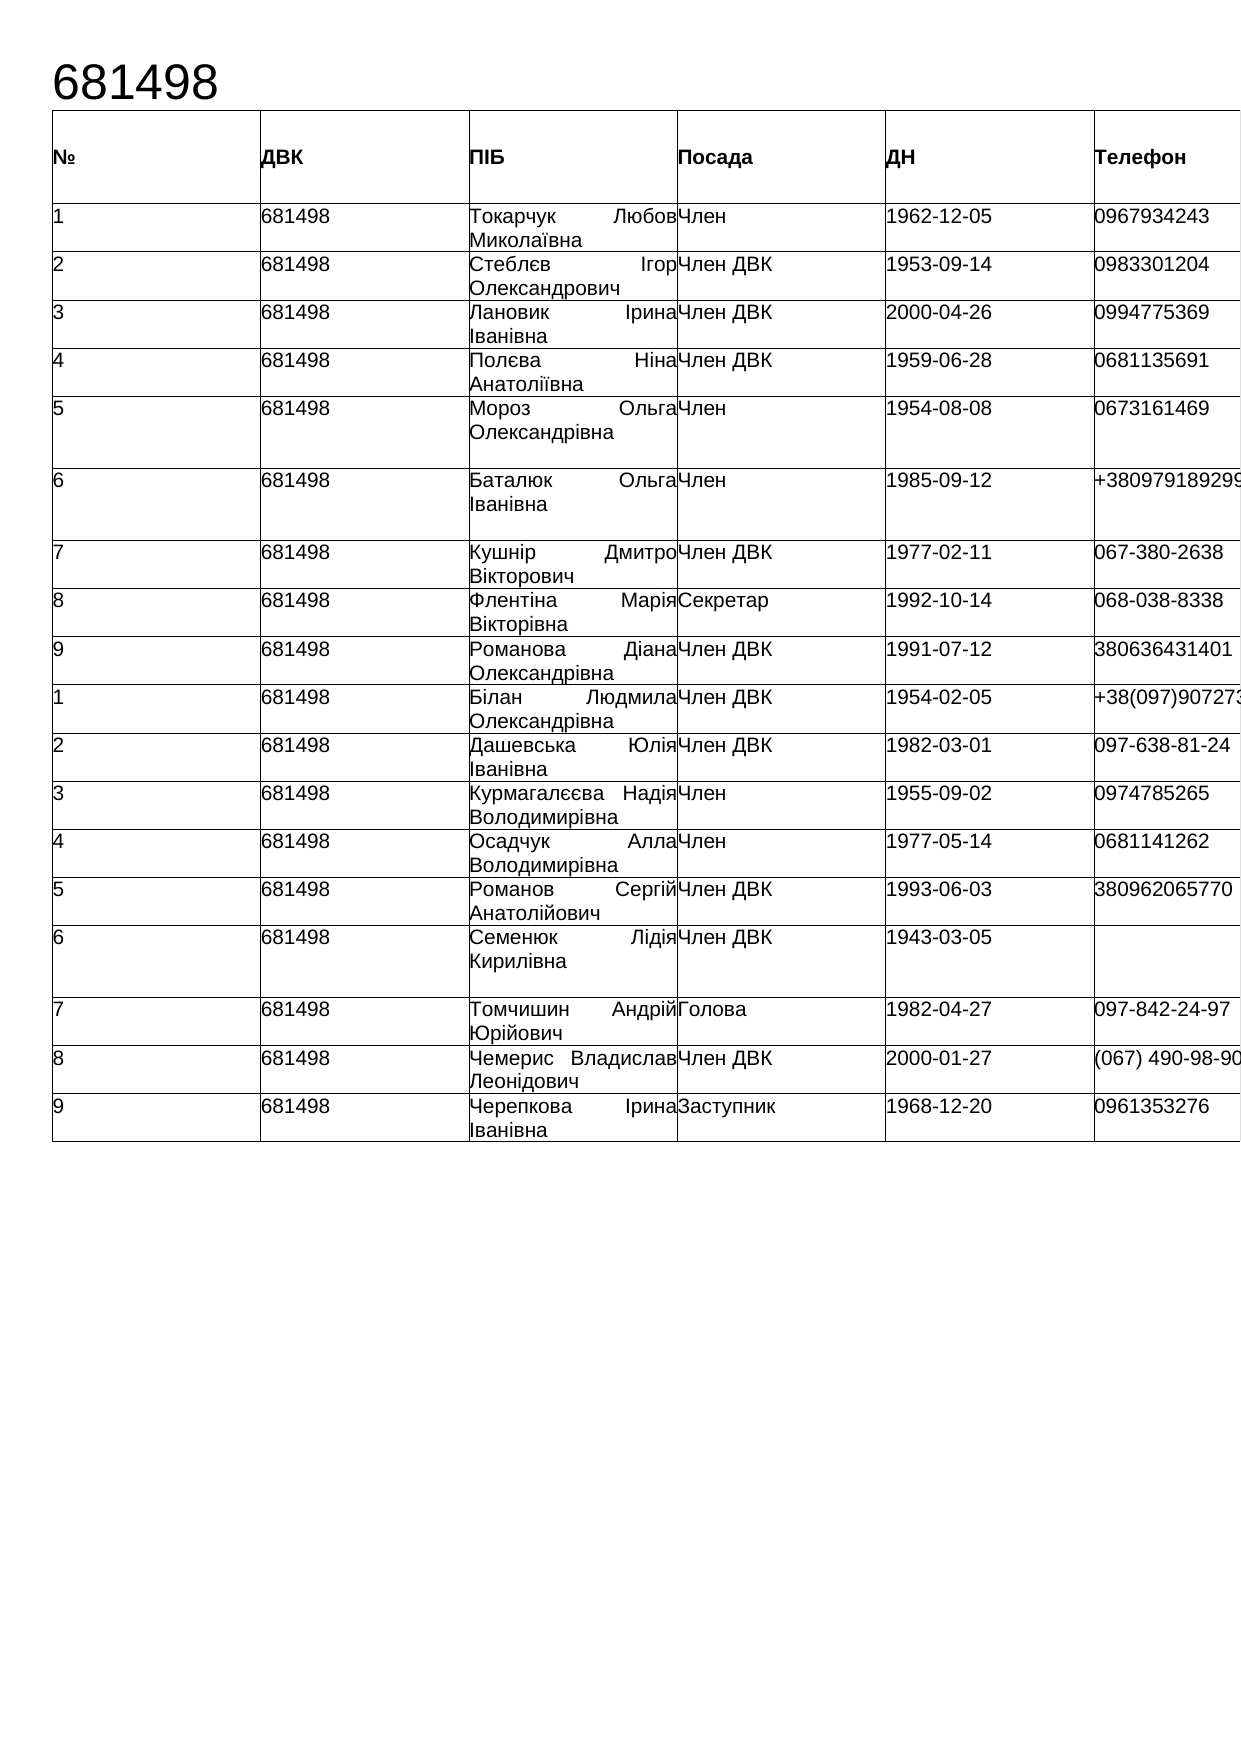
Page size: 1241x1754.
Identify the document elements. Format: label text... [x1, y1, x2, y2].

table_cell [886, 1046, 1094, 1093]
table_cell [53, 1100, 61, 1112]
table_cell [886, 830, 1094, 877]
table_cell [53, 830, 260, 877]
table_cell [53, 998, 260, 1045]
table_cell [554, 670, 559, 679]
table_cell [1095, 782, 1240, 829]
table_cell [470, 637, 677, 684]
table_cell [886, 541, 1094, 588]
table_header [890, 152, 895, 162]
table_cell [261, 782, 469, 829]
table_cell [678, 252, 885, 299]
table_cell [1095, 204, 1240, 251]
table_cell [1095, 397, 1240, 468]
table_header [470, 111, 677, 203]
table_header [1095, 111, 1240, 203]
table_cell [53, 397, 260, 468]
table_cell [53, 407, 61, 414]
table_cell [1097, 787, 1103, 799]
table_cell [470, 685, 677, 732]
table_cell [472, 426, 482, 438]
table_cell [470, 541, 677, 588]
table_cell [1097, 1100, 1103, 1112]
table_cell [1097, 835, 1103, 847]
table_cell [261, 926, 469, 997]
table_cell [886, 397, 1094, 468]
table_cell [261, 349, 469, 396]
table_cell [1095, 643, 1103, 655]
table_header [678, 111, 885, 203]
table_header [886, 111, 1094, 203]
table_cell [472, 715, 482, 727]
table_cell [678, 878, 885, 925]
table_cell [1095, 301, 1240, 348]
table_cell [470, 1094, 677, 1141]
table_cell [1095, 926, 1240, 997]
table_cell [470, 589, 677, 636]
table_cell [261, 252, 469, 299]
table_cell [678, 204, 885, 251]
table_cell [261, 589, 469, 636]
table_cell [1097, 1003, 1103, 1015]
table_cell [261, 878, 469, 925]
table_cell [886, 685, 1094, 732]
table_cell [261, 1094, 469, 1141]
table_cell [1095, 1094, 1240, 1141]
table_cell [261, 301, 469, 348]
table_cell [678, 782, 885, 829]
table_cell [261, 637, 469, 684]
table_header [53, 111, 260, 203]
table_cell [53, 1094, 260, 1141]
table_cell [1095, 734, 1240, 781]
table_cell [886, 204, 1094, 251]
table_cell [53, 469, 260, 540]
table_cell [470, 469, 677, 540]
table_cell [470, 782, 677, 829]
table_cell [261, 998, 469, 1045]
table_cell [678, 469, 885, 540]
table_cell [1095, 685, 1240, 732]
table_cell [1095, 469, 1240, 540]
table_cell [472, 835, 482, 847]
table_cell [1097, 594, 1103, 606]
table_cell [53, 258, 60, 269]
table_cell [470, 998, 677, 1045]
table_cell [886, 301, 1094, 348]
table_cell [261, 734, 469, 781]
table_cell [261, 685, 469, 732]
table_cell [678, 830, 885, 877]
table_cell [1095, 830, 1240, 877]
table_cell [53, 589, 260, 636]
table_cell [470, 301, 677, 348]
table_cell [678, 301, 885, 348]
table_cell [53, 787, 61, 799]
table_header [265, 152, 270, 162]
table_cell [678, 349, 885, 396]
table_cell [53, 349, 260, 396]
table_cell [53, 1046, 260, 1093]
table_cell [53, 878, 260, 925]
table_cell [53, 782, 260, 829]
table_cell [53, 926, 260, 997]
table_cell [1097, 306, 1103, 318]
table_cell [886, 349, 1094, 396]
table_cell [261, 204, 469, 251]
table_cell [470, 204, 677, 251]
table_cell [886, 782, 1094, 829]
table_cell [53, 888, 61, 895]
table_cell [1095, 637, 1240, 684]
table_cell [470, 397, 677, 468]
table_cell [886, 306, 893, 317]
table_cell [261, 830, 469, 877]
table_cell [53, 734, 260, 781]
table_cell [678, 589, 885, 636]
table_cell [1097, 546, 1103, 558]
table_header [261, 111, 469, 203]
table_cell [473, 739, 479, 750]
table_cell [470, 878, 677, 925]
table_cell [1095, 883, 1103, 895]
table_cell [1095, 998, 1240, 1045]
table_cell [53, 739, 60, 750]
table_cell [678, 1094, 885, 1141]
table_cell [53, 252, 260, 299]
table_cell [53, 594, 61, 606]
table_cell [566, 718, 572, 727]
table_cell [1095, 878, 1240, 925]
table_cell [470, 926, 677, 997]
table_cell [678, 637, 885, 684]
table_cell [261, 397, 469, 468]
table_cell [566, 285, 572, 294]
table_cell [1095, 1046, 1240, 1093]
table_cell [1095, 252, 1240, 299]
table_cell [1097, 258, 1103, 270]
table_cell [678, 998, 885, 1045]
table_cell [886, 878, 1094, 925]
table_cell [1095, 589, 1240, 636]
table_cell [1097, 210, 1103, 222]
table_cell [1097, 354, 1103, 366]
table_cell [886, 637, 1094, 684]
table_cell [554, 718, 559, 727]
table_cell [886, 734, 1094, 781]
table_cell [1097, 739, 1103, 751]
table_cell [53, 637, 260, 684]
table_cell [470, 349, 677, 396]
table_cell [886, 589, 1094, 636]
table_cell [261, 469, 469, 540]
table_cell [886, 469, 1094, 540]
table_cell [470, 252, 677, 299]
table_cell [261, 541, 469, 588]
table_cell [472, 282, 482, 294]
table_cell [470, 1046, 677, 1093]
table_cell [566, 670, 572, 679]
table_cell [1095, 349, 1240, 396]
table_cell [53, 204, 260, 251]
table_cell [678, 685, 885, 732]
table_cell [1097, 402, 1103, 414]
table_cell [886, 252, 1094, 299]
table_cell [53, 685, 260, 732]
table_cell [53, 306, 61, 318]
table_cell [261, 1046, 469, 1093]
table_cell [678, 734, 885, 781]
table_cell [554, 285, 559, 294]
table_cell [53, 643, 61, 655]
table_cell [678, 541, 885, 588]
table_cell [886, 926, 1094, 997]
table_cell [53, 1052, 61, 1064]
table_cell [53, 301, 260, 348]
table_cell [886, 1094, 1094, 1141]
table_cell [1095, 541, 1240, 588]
text 681498 [52, 52, 1188, 109]
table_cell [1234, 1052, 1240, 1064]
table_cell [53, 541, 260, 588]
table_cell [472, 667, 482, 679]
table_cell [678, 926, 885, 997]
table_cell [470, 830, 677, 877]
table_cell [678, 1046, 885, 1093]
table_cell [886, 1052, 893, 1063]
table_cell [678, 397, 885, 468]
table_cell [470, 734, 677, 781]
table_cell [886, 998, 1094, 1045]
